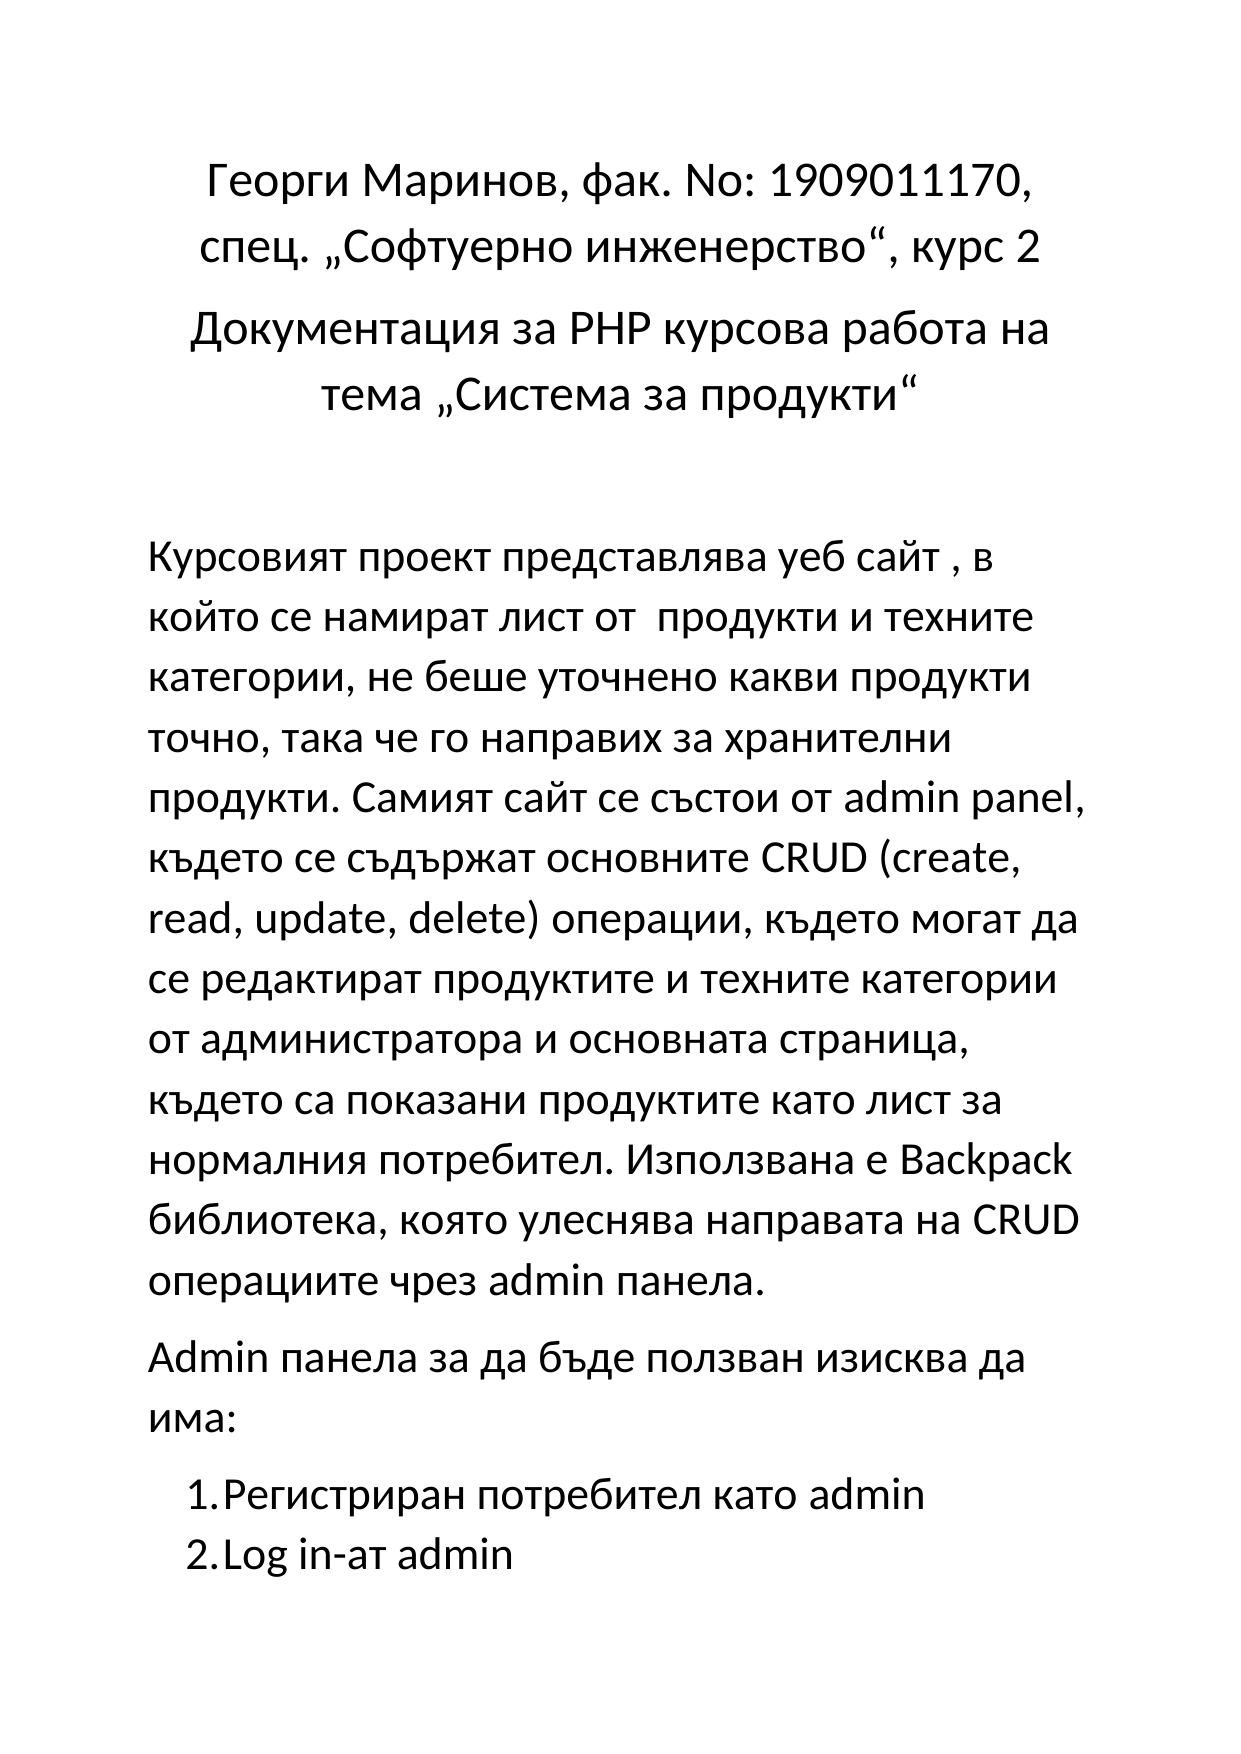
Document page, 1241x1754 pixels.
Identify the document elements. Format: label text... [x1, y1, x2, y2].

text Курсовият проект представлява уеб сайт , в който се намират лист от продукти и техните категории, не беше уточнено какви продукти точно, така че го направих за хранителни продукти. Самият сайт се състои от admin panel, където се съдържат основните CRUD (create, read, update, delete) операции, където могат да се редактират продуктите и техните категории от администратора и основната страница, където са показани продуктите като лист за нормалния потребител. Използвана е Backpack библиотека, която улеснява направата на CRUD операциите чрез admin панела. [148, 527, 1093, 1306]
list Lоg in-ат admin [185, 1525, 1093, 1581]
text Admin панела за да бъде ползван изисква да има: [148, 1327, 1093, 1444]
list Регистриран потребител като admin [185, 1465, 1093, 1521]
text Георги Маринов, фак. No: 1909011170, спец. „Софтуерно инженерство“, курс 2 [148, 148, 1093, 274]
text Документация за PHP курсова работа на тема „Система за продукти“ [148, 296, 1093, 423]
